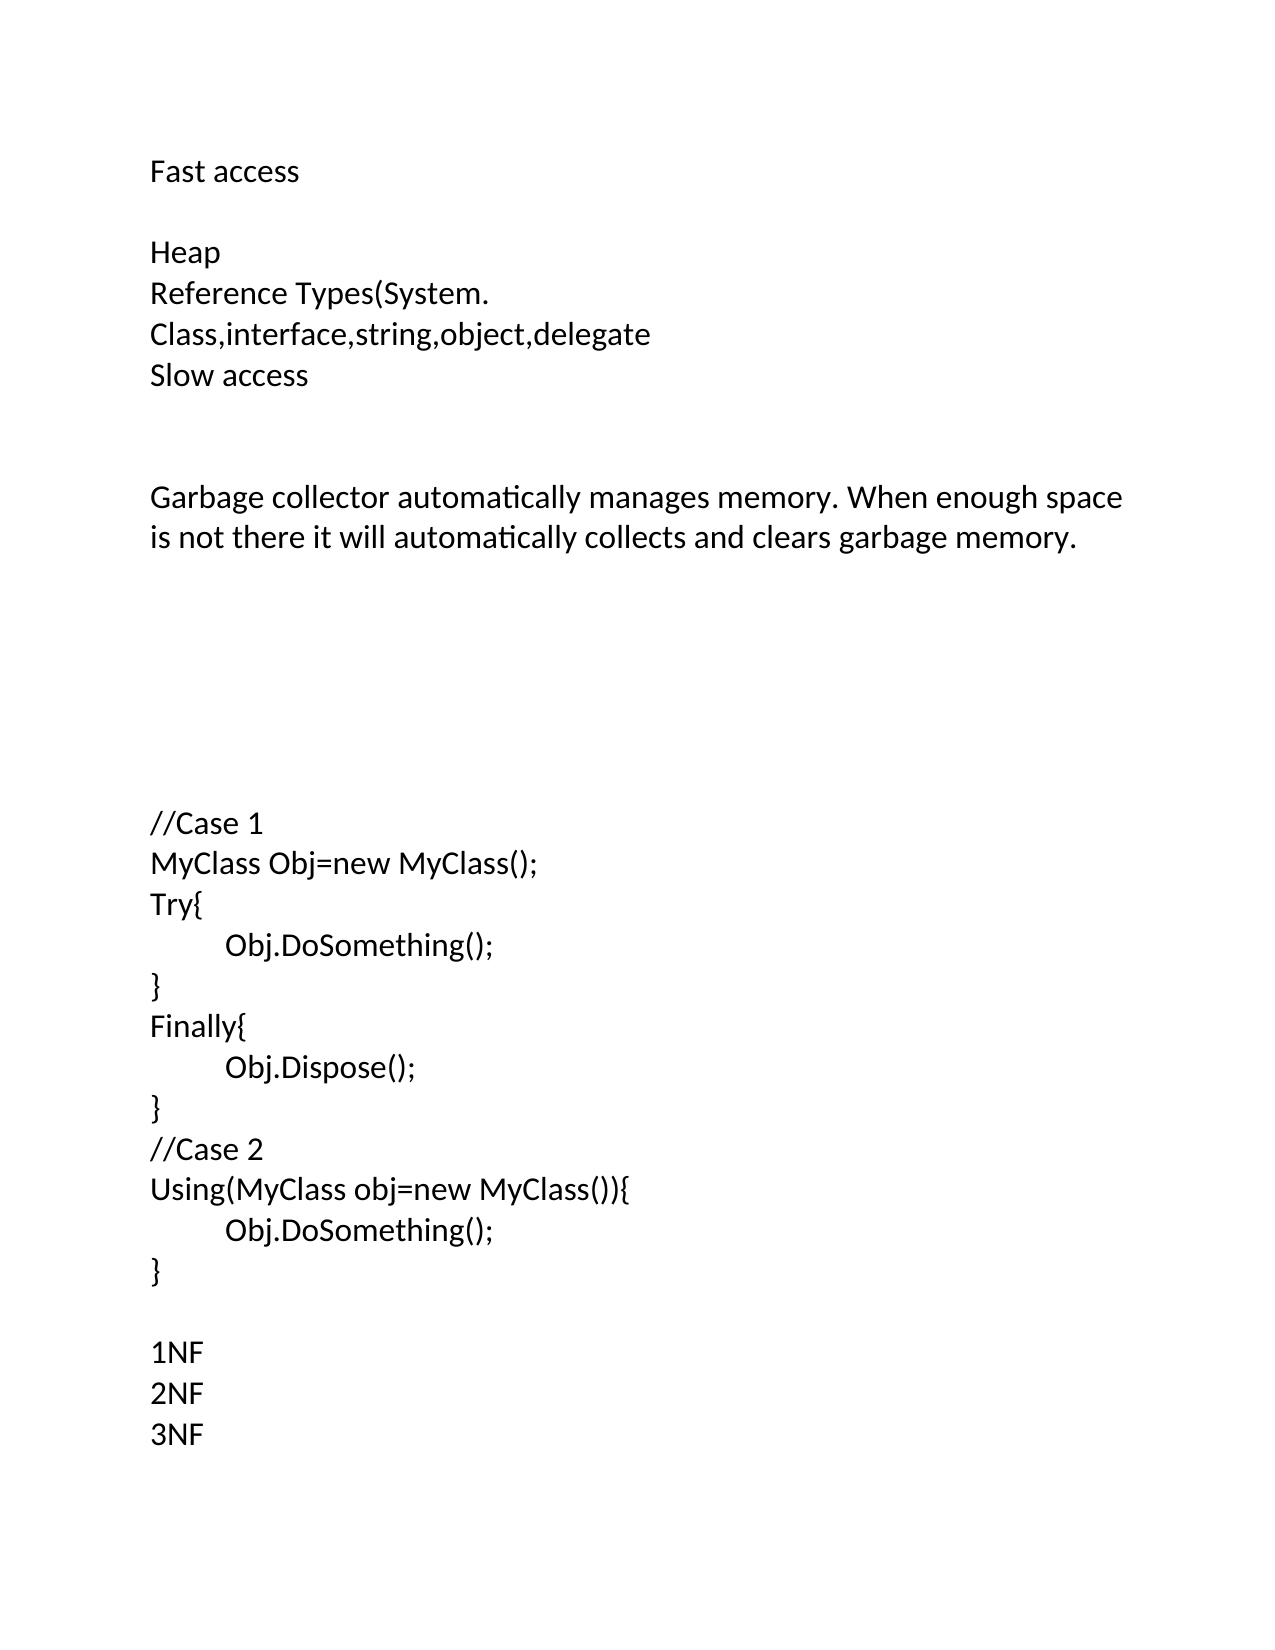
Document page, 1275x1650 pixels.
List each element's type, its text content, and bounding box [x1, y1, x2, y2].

text //Case 2 [150, 1127, 1125, 1168]
text Finally{ [150, 1005, 1125, 1046]
text //Case 1 [150, 802, 1125, 842]
text Try{ [150, 883, 1125, 924]
text Fast access [150, 150, 1125, 191]
text MyClass Obj=new MyClass(); [150, 842, 1125, 883]
text 2NF [150, 1372, 1125, 1413]
text Obj.DoSomething(); [150, 924, 1125, 964]
text Obj.DoSomething(); [150, 1209, 1125, 1250]
text Garbage collector automatically manages memory. When enough space is not there it will automatically collects and clears garbage memory. [150, 476, 1125, 557]
text Class,interface,string,object,delegate [150, 313, 1125, 354]
text } [150, 1250, 1125, 1290]
text Obj.Dispose(); [150, 1046, 1125, 1087]
text Using(MyClass obj=new MyClass()){ [150, 1168, 1125, 1209]
text Heap [150, 231, 1125, 272]
text Reference Types(System. [150, 272, 1125, 313]
text 3NF [150, 1413, 1125, 1453]
text Slow access [150, 354, 1125, 394]
text 1NF [150, 1331, 1125, 1372]
text } [150, 1087, 1125, 1127]
text } [150, 964, 1125, 1005]
